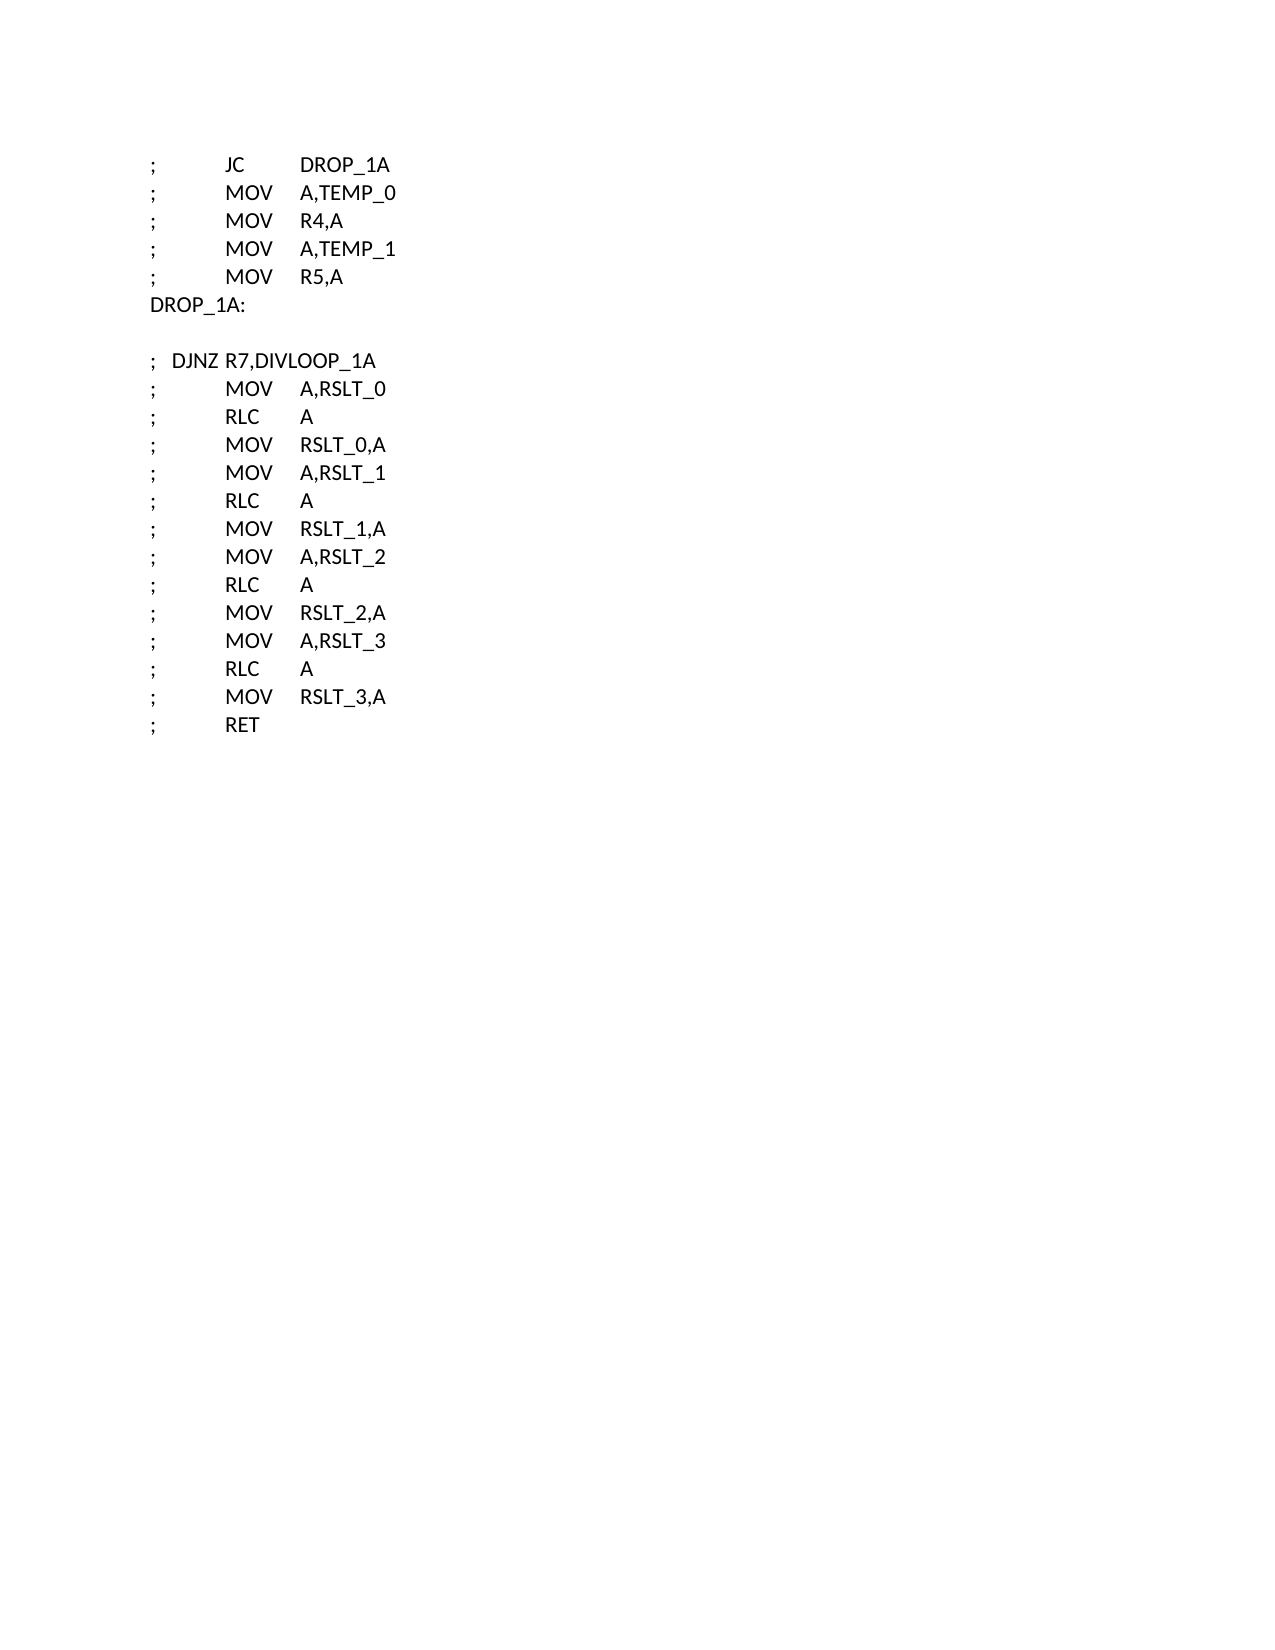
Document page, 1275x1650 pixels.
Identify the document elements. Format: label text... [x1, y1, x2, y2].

text ; RET [150, 710, 1125, 738]
text ; MOV A,TEMP_0 [150, 178, 1125, 206]
text ; RLC A [150, 654, 1125, 682]
text ; MOV RSLT_0,A [150, 430, 1125, 458]
text DROP_1A: [150, 290, 1125, 318]
text ; MOV R4,A [150, 206, 1125, 234]
text ; MOV A,RSLT_3 [150, 626, 1125, 654]
text ; MOV A,RSLT_1 [150, 458, 1125, 486]
text ; MOV RSLT_1,A [150, 514, 1125, 542]
text ; RLC A [150, 486, 1125, 514]
text ; MOV RSLT_2,A [150, 598, 1125, 626]
text ; JC DROP_1A [150, 150, 1125, 178]
text ; RLC A [150, 570, 1125, 598]
text ; MOV R5,A [150, 262, 1125, 290]
text ; MOV A,RSLT_2 [150, 542, 1125, 570]
text ; MOV A,RSLT_0 [150, 374, 1125, 402]
text ; DJNZ R7,DIVLOOP_1A [150, 346, 1125, 374]
text ; MOV A,TEMP_1 [150, 234, 1125, 262]
text ; MOV RSLT_3,A [150, 682, 1125, 710]
text ; RLC A [150, 402, 1125, 430]
